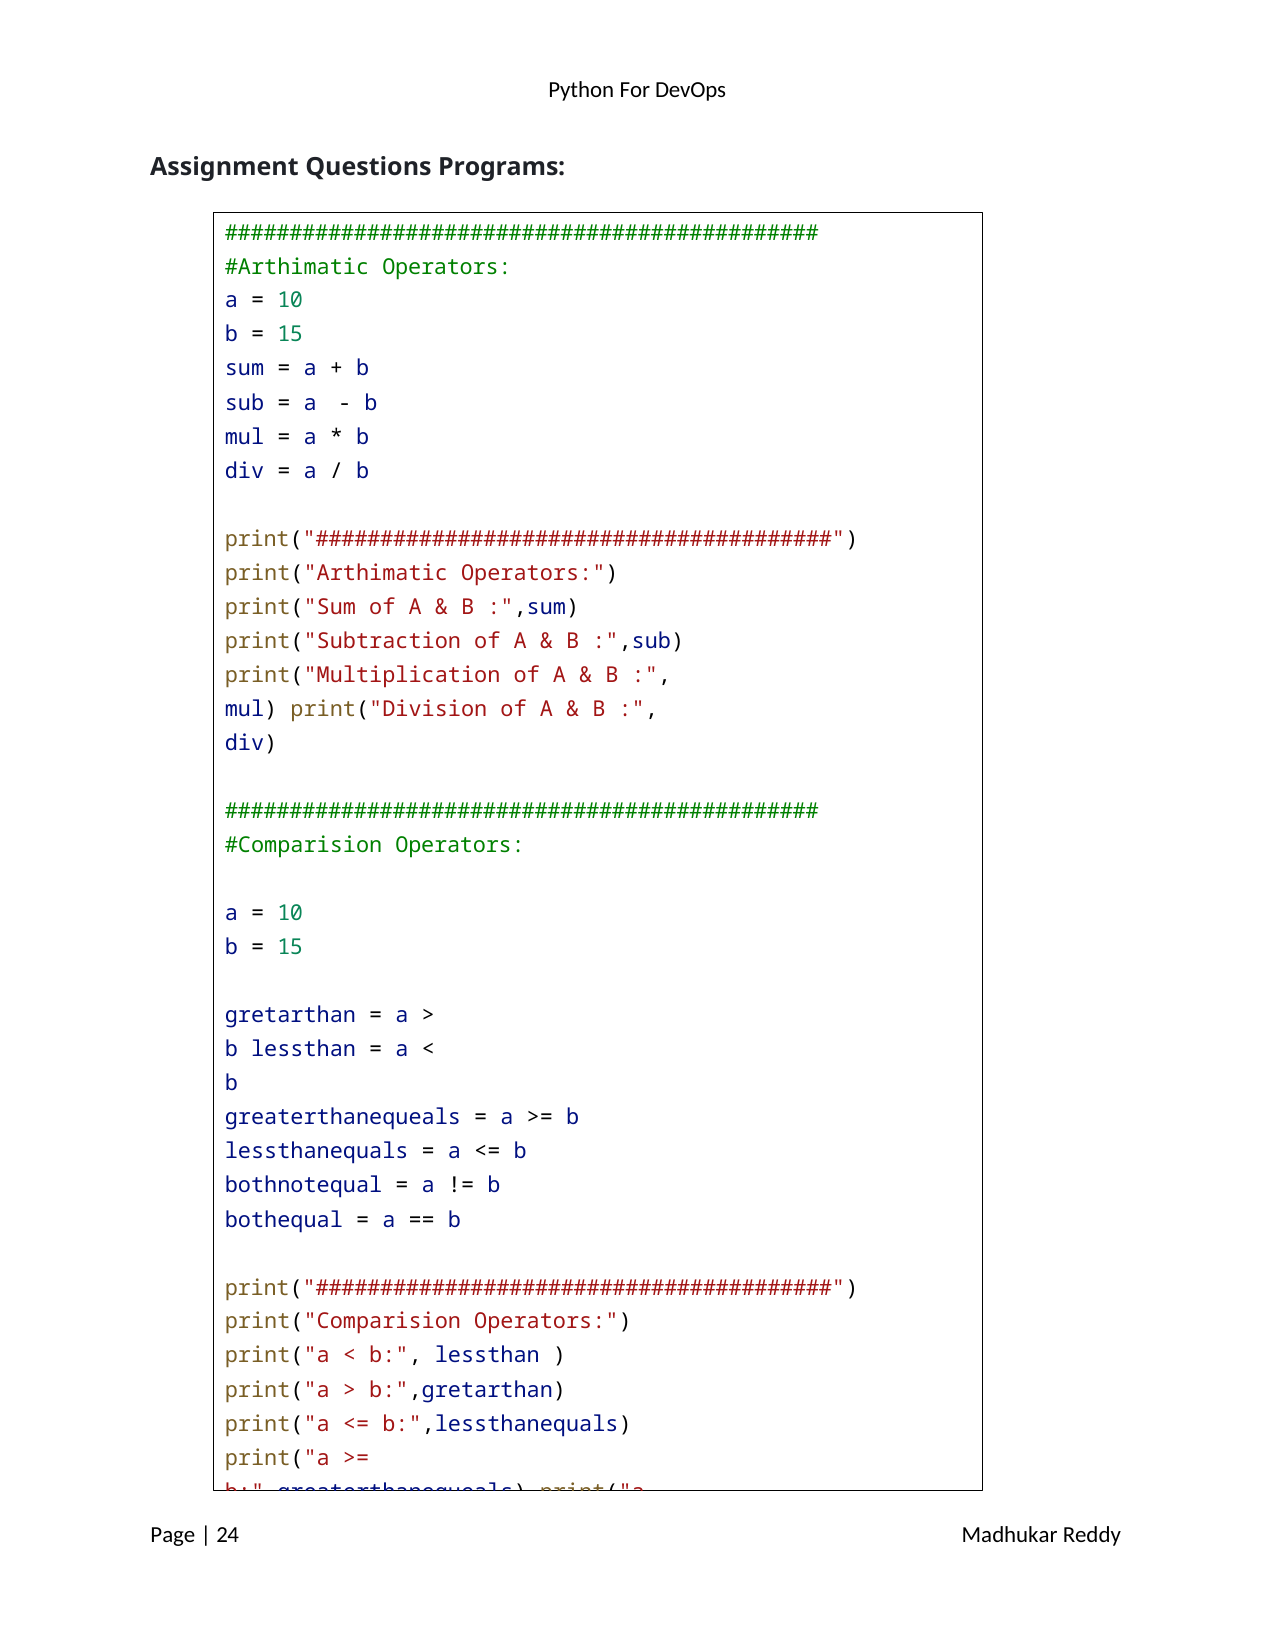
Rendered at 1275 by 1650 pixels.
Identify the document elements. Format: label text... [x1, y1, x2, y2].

text Assignment Questions Programs: [150, 149, 1200, 183]
